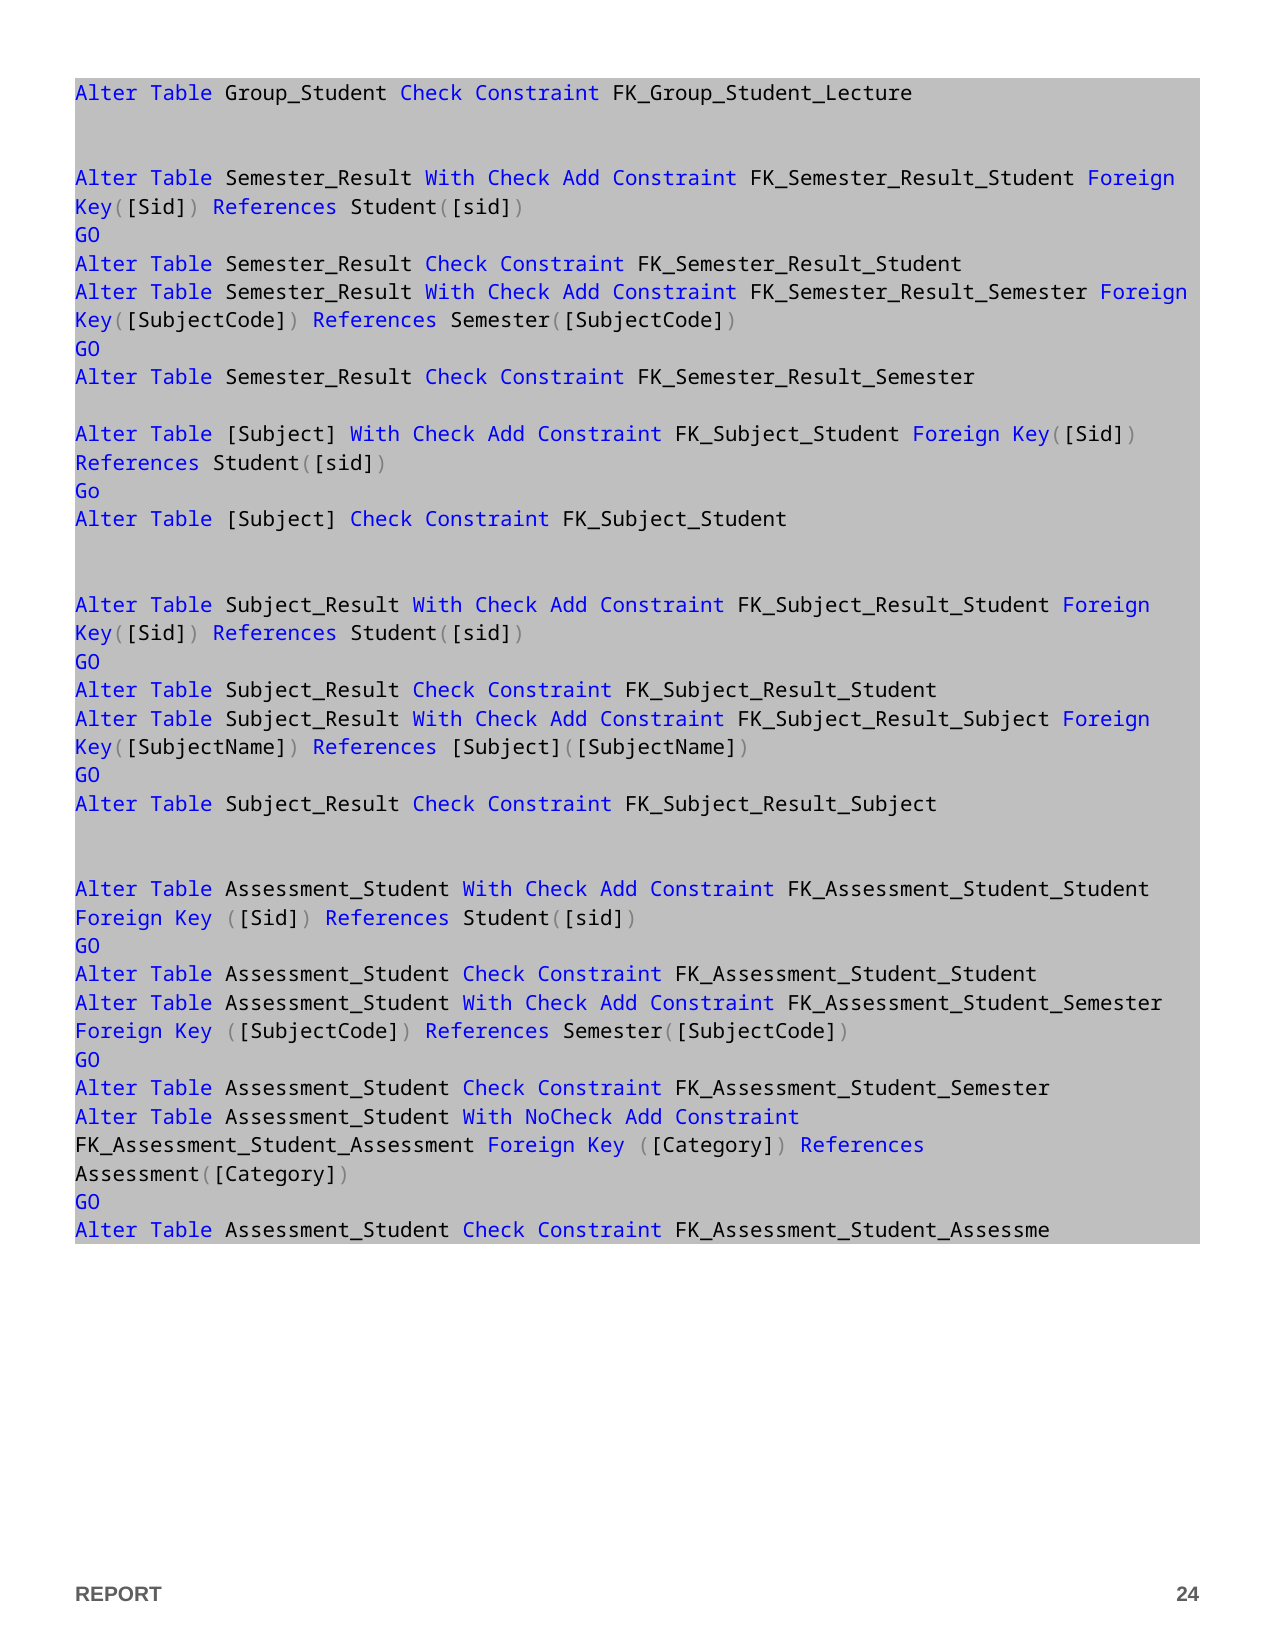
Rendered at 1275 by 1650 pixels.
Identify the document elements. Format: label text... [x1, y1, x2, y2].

text Alter Table Assessment_Student With Check Add Constraint FK_Assessment_Student_Semester Foreign Key ([SubjectCode]) References Semester([SubjectCode]) [75, 988, 1200, 1045]
text Alter Table [Subject] With Check Add Constraint FK_Subject_Student Foreign Key([Sid]) References Student([sid]) [75, 419, 1200, 476]
text GO [75, 1045, 1200, 1073]
text Alter Table Subject_Result Check Constraint FK_Subject_Result_Subject [75, 789, 1200, 817]
text Alter Table Subject_Result With Check Add Constraint FK_Subject_Result_Subject Foreign Key([SubjectName]) References [Subject]([SubjectName]) [75, 704, 1200, 761]
text Alter Table Assessment_Student Check Constraint FK_Assessment_Student_Student [75, 959, 1200, 988]
text Go [75, 476, 1200, 504]
text Alter Table Subject_Result With Check Add Constraint FK_Subject_Result_Student Foreign Key([Sid]) References Student([sid]) [75, 590, 1200, 647]
text Alter Table [Subject] Check Constraint FK_Subject_Student [75, 504, 1200, 533]
text GO [75, 334, 1200, 362]
text Alter Table Assessment_Student With NoCheck Add Constraint FK_Assessment_Student_Assessment Foreign Key ([Category]) References Assessment([Category]) [75, 1102, 1200, 1187]
text GO [75, 647, 1200, 675]
text Alter Table Assessment_Student With Check Add Constraint FK_Assessment_Student_Student Foreign Key ([Sid]) References Student([sid]) [75, 874, 1200, 931]
text Alter Table Semester_Result Check Constraint FK_Semester_Result_Student [75, 249, 1200, 277]
text GO [75, 761, 1200, 789]
text Alter Table Group_Student Check Constraint FK_Group_Student_Lecture [75, 78, 1200, 106]
text Alter Table Semester_Result With Check Add Constraint FK_Semester_Result_Semester Foreign Key([SubjectCode]) References Semester([SubjectCode]) [75, 277, 1200, 334]
text Alter Table Subject_Result Check Constraint FK_Subject_Result_Student [75, 675, 1200, 704]
text GO [75, 220, 1200, 249]
text GO [75, 931, 1200, 959]
text GO [75, 1187, 1200, 1216]
text Alter Table Assessment_Student Check Constraint FK_Assessment_Student_Assessme [75, 1216, 1200, 1244]
text Alter Table Assessment_Student Check Constraint FK_Assessment_Student_Semester [75, 1073, 1200, 1102]
text Alter Table Semester_Result Check Constraint FK_Semester_Result_Semester [75, 362, 1200, 391]
text Alter Table Semester_Result With Check Add Constraint FK_Semester_Result_Student Foreign Key([Sid]) References Student([sid]) [75, 163, 1200, 220]
